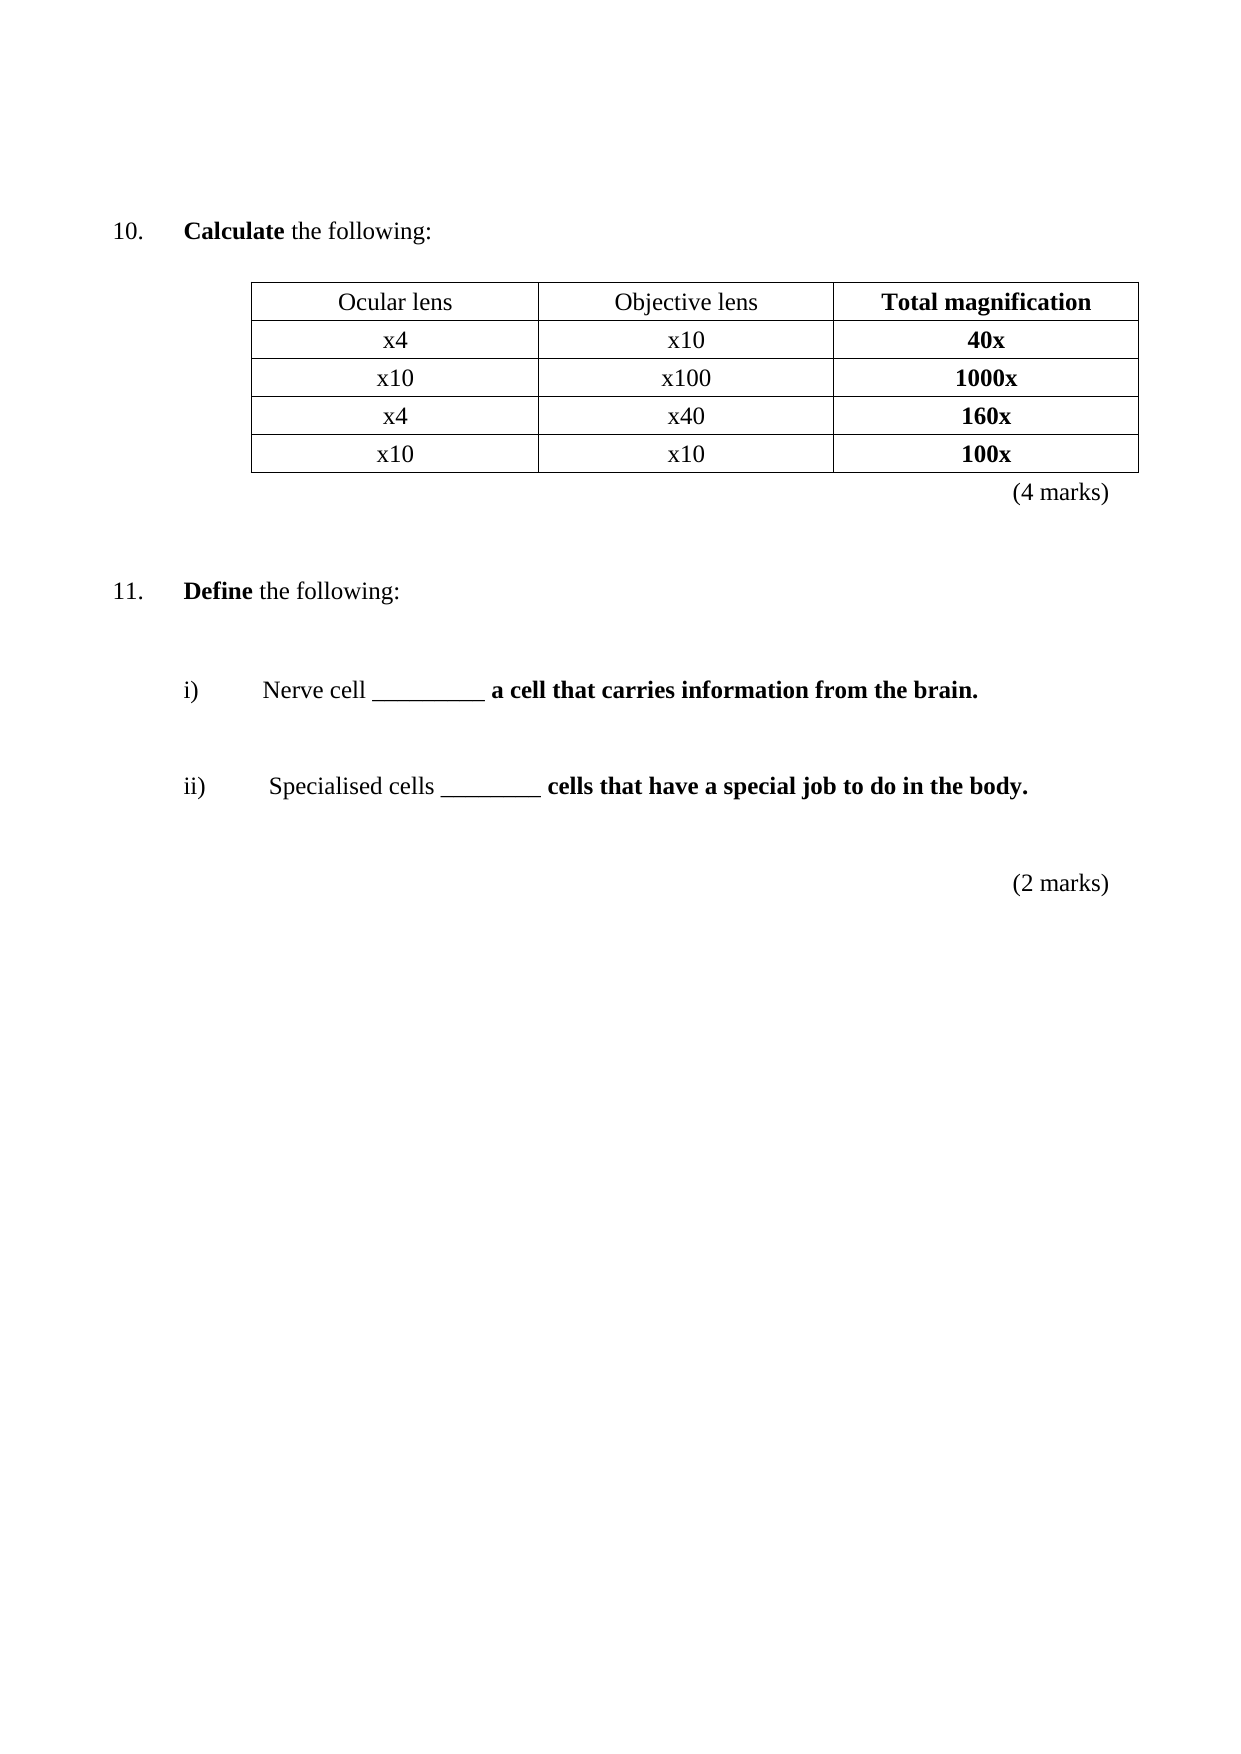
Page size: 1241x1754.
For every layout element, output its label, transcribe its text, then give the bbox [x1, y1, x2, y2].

text ii) Specialised cells ________ cells that have a special job to do in the body. [112, 771, 1128, 800]
table_header Objective lens [539, 283, 833, 320]
table_cell x10 [252, 435, 538, 472]
table_cell 100x [834, 435, 1138, 472]
table_header Ocular lens [252, 283, 538, 320]
text 11. Define the following: [112, 576, 1128, 605]
table_cell x10 [252, 359, 538, 396]
table_cell x40 [539, 397, 833, 434]
table_cell 40x [834, 321, 1138, 358]
table_cell x100 [539, 359, 833, 396]
text i) Nerve cell _________ a cell that carries information from the brain. [112, 675, 1128, 704]
table_cell 160x [834, 397, 1138, 434]
table_cell x10 [539, 321, 833, 358]
table_header Total magnification [834, 283, 1138, 320]
table_cell x10 [539, 435, 833, 472]
text (2 marks) [112, 868, 1128, 896]
table_cell x4 [252, 397, 538, 434]
table_cell x4 [252, 321, 538, 358]
table_cell 1000x [834, 359, 1138, 396]
text (4 marks) [112, 477, 1128, 506]
text 10. Calculate the following: [112, 216, 1128, 244]
